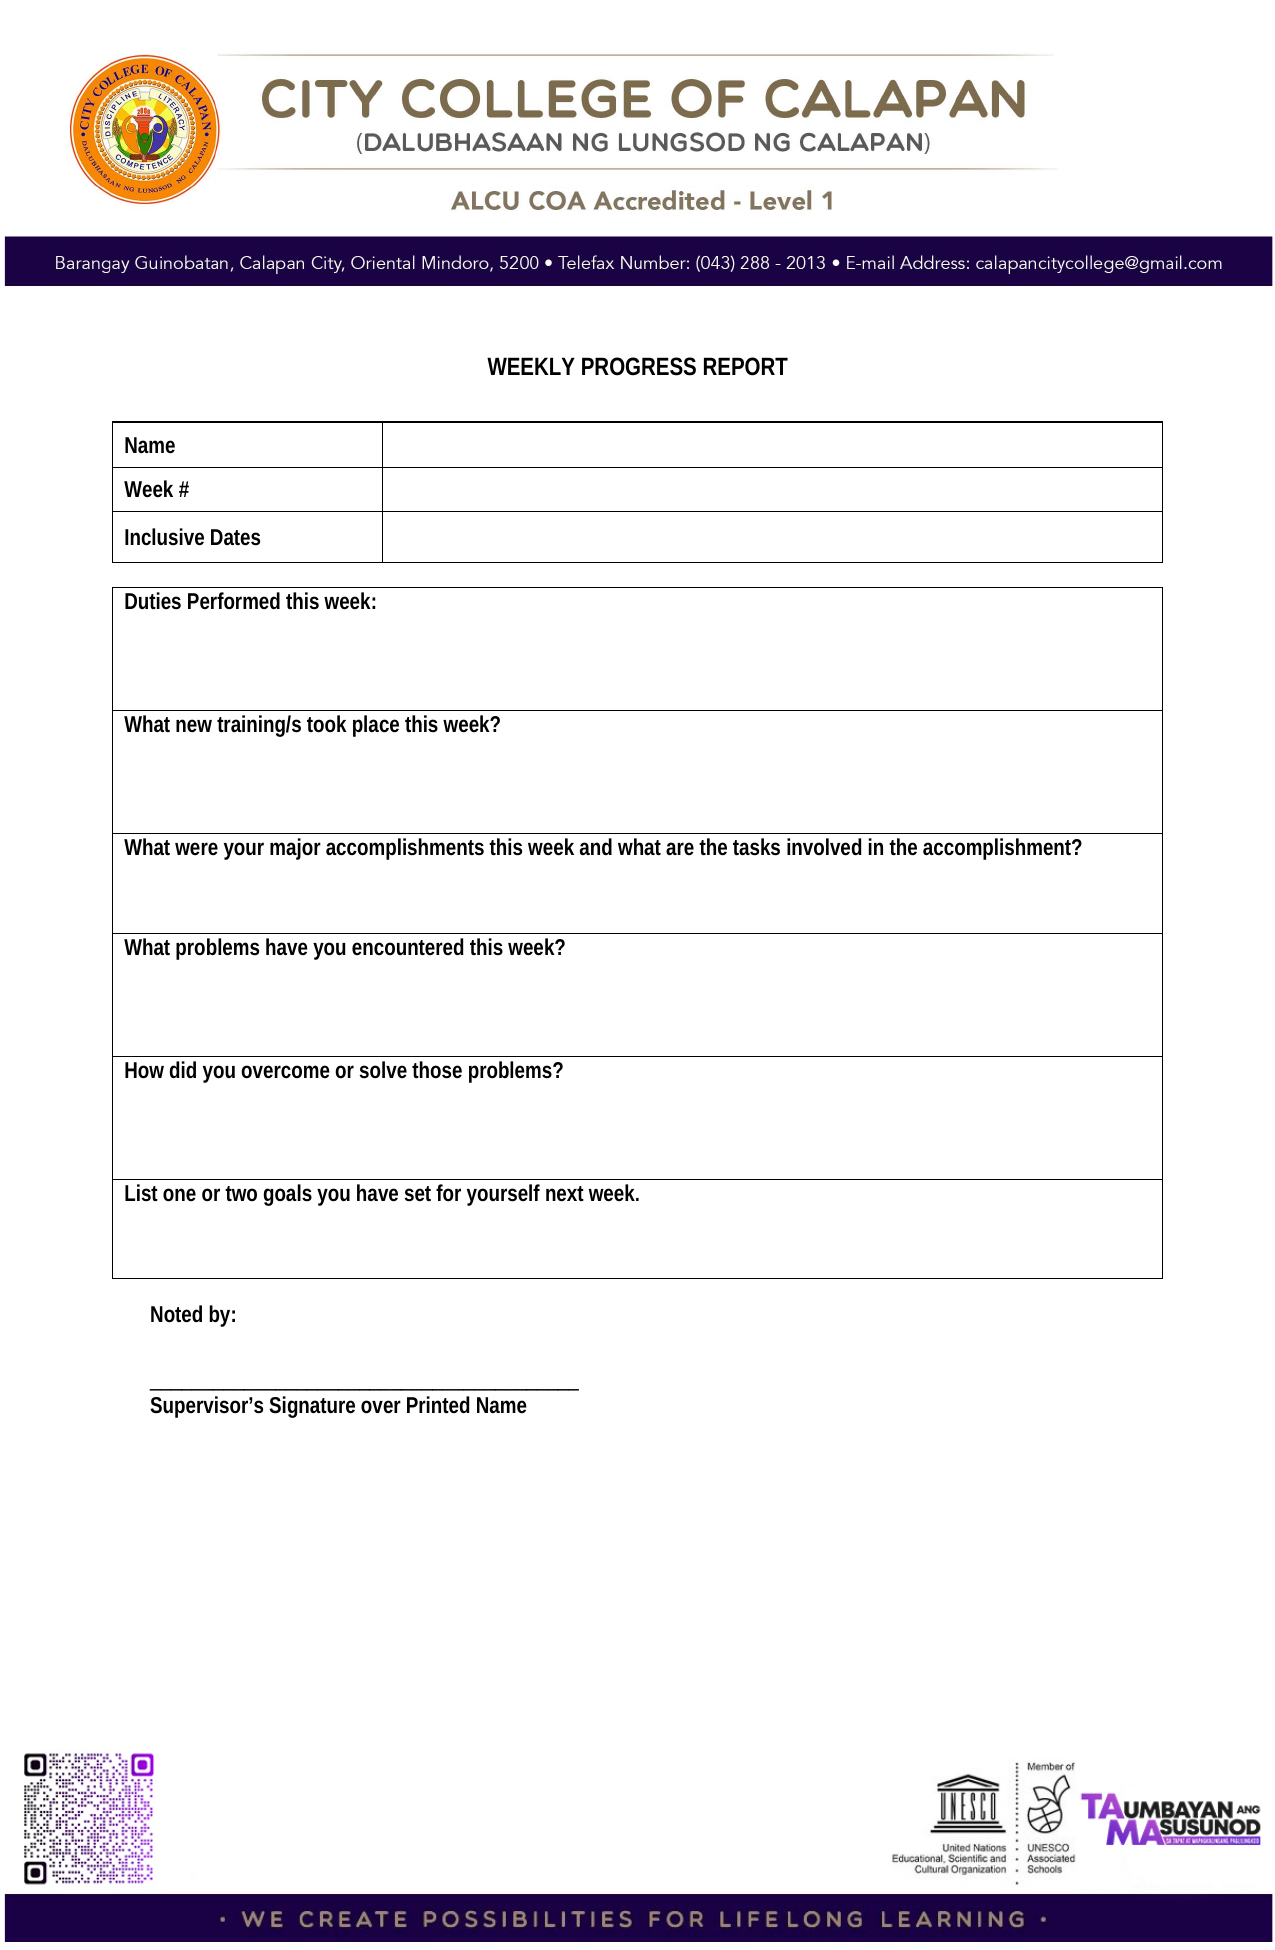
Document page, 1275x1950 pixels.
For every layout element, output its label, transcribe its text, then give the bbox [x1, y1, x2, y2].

table_cell Week # [113, 468, 382, 511]
table_cell Inclusive Dates [113, 512, 382, 562]
table_header [383, 423, 1162, 467]
text _________________________________________ [150, 1365, 1125, 1392]
table_cell List one or two goals you have set for yourself next week. [113, 1180, 1162, 1278]
picture [4, 4, 1273, 289]
table_cell [383, 512, 1162, 562]
table_cell How did you overcome or solve those problems? [113, 1057, 1162, 1179]
table_cell What problems have you encountered this week? [113, 934, 1162, 1056]
text Supervisor’s Signature over Printed Name [150, 1392, 1125, 1418]
table_header Duties Performed this week: [113, 588, 1162, 710]
table_cell What were your major accomplishments this week and what are the tasks involved in the accomplishment? [113, 834, 1162, 932]
text WEEKLY PROGRESS REPORT [150, 352, 1125, 381]
table_header Name [113, 423, 382, 467]
picture [4, 1732, 1273, 1942]
table_cell What new training/s took place this week? [113, 711, 1162, 833]
table_cell [383, 468, 1162, 511]
text Noted by: [150, 1301, 1125, 1327]
